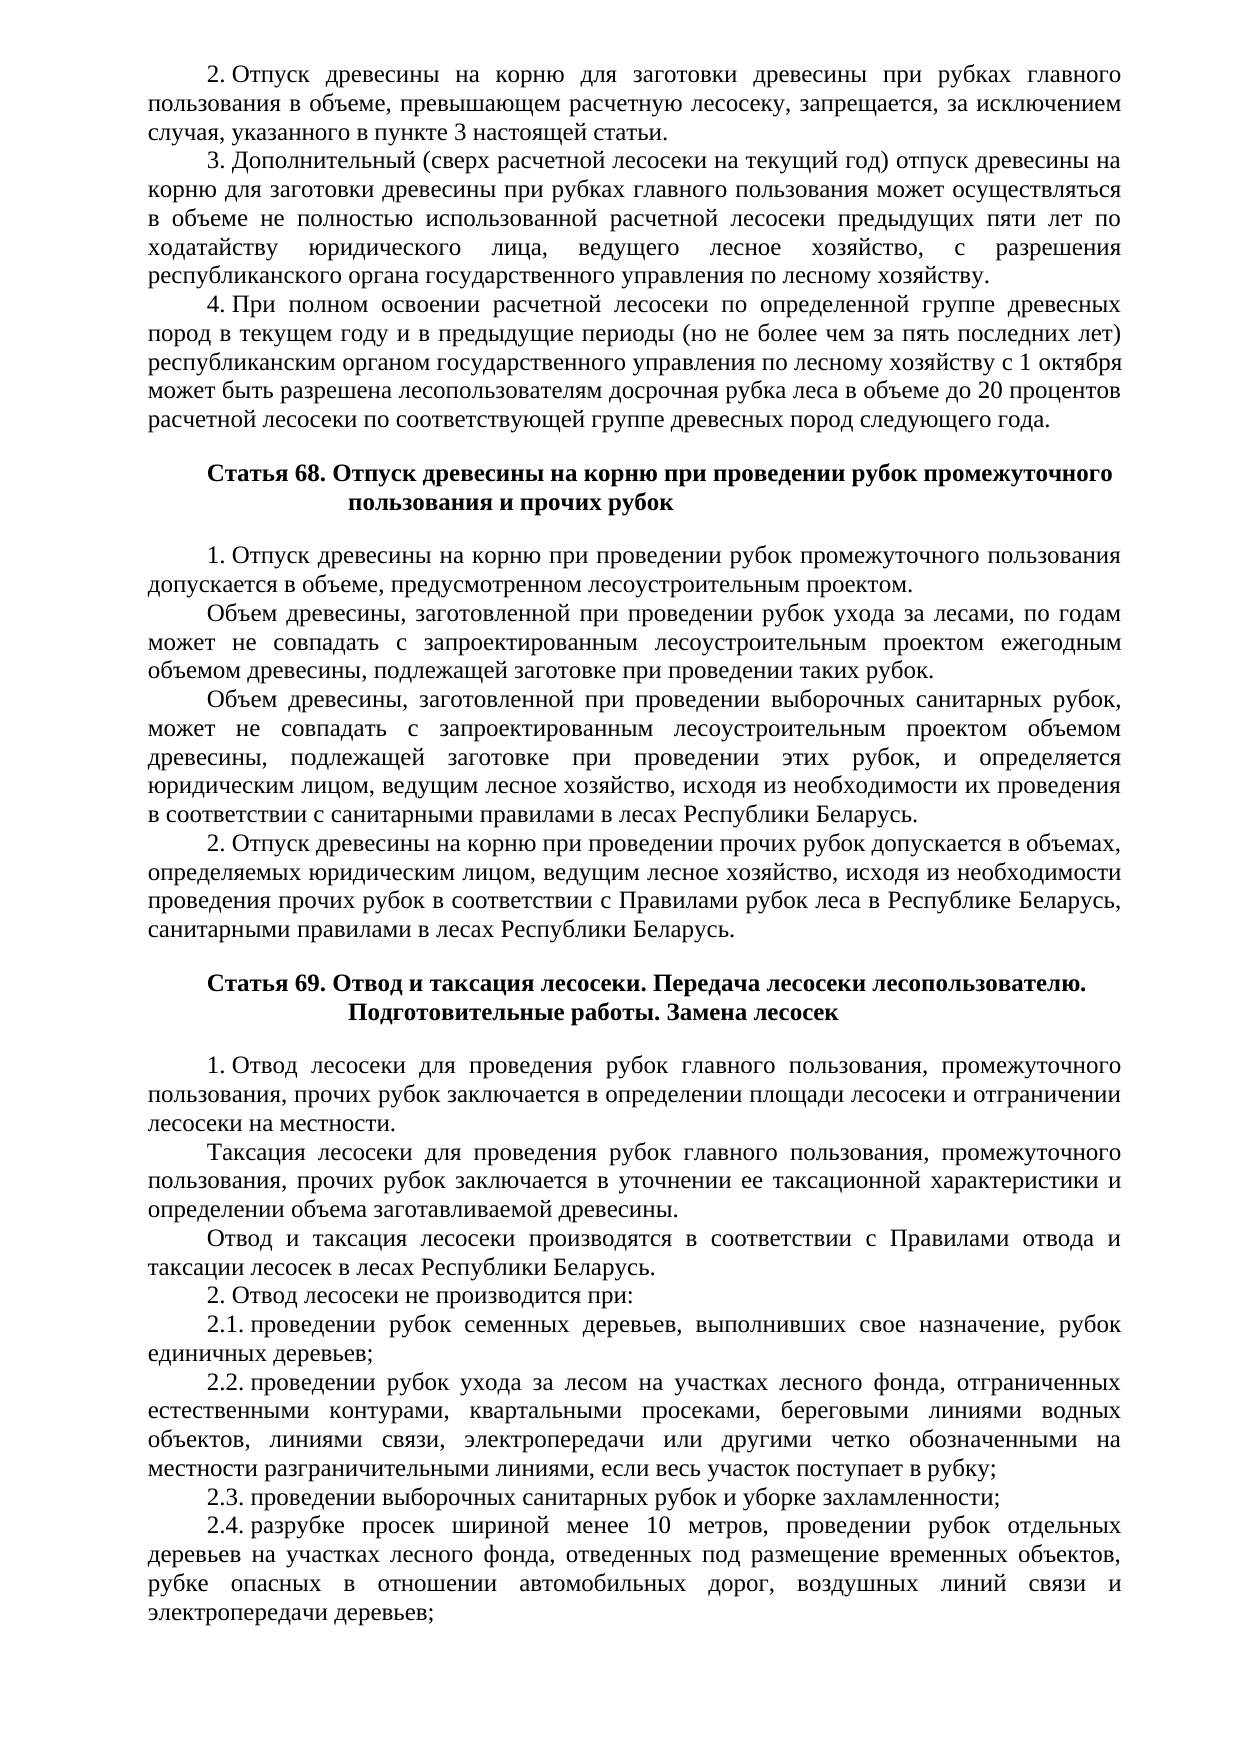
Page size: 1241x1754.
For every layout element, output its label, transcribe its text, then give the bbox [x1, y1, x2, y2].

text Объем древесины, заготовленной при проведении выборочных санитарных рубок, может не совпадать с запроектированным лесоустроительным проектом объемом древесины, подлежащей заготовке при проведении этих рубок, и определяется юридическим лицом, ведущим лесное хозяйство, исходя из необходимости их проведения в соответствии с санитарными правилами в лесах Республики Беларусь. [148, 684, 1122, 828]
text 3. Дополнительный (сверх расчетной лесосеки на текущий год) отпуск древесины на корню для заготовки древесины при рубках главного пользования может осуществляться в объеме не полностью использованной расчетной лесосеки предыдущих пяти лет по ходатайству юридического лица, ведущего лесное хозяйство, с разрешения республиканского органа государственного управления по лесному хозяйству. [148, 145, 1122, 289]
text 1. Отпуск древесины на корню при проведении рубок промежуточного пользования допускается в объеме, предусмотренном лесоустроительным проектом. [148, 540, 1122, 598]
text 2.2. проведении рубок ухода за лесом на участках лесного фонда, отграниченных естественными контурами, квартальными просеками, береговыми линиями водных объектов, линиями связи, электропередачи или другими четко обозначенными на местности разграничительными линиями, если весь участок поступает в рубку; [148, 1367, 1122, 1482]
text Статья 68. Отпуск древесины на корню при проведении рубок промежуточного пользования и прочих рубок [207, 458, 1122, 515]
text 2. Отпуск древесины на корню для заготовки древесины при рубках главного пользования в объеме, превышающем расчетную лесосеку, запрещается, за исключением случая, указанного в пункте 3 настоящей статьи. [148, 59, 1122, 145]
text 2. Отпуск древесины на корню при проведении прочих рубок допускается в объемах, определяемых юридическим лицом, ведущим лесное хозяйство, исходя из необходимости проведения прочих рубок в соответствии с Правилами рубок леса в Республике Беларусь, санитарными правилами в лесах Республики Беларусь. [148, 828, 1122, 943]
text 2.3. проведении выборочных санитарных рубок и уборке захламленности; [148, 1482, 1122, 1510]
text Таксация лесосеки для проведения рубок главного пользования, промежуточного пользования, прочих рубок заключается в уточнении ее таксационной характеристики и определении объема заготавливаемой древесины. [148, 1137, 1122, 1223]
text 1. Отвод лесосеки для проведения рубок главного пользования, промежуточного пользования, прочих рубок заключается в определении площади лесосеки и отграничении лесосеки на местности. [148, 1050, 1122, 1137]
text 2. Отвод лесосеки не производится при: [148, 1280, 1122, 1309]
text Отвод и таксация лесосеки производятся в соответствии с Правилами отвода и таксации лесосек в лесах Республики Беларусь. [148, 1223, 1122, 1280]
text 4. При полном освоении расчетной лесосеки по определенной группе древесных пород в текущем году и в предыдущие периоды (но не более чем за пять последних лет) республиканским органом государственного управления по лесному хозяйству с 1 октября может быть разрешена лесопользователям досрочная рубка леса в объеме до 20 процентов расчетной лесосеки по соответствующей группе древесных пород следующего года. [148, 289, 1122, 433]
text Объем древесины, заготовленной при проведении рубок ухода за лесами, по годам может не совпадать с запроектированным лесоустроительным проектом ежегодным объемом древесины, подлежащей заготовке при проведении таких рубок. [148, 598, 1122, 684]
text 2.4. разрубке просек шириной менее 10 метров, проведении рубок отдельных деревьев на участках лесного фонда, отведенных под размещение временных объектов, рубке опасных в отношении автомобильных дорог, воздушных линий связи и электропередачи деревьев; [148, 1510, 1122, 1625]
text Статья 69. Отвод и таксация лесосеки. Передача лесосеки лесопользователю. Подготовительные работы. Замена лесосек [207, 968, 1122, 1025]
text 2.1. проведении рубок семенных деревьев, выполнивших свое назначение, рубок единичных деревьев; [148, 1309, 1122, 1367]
